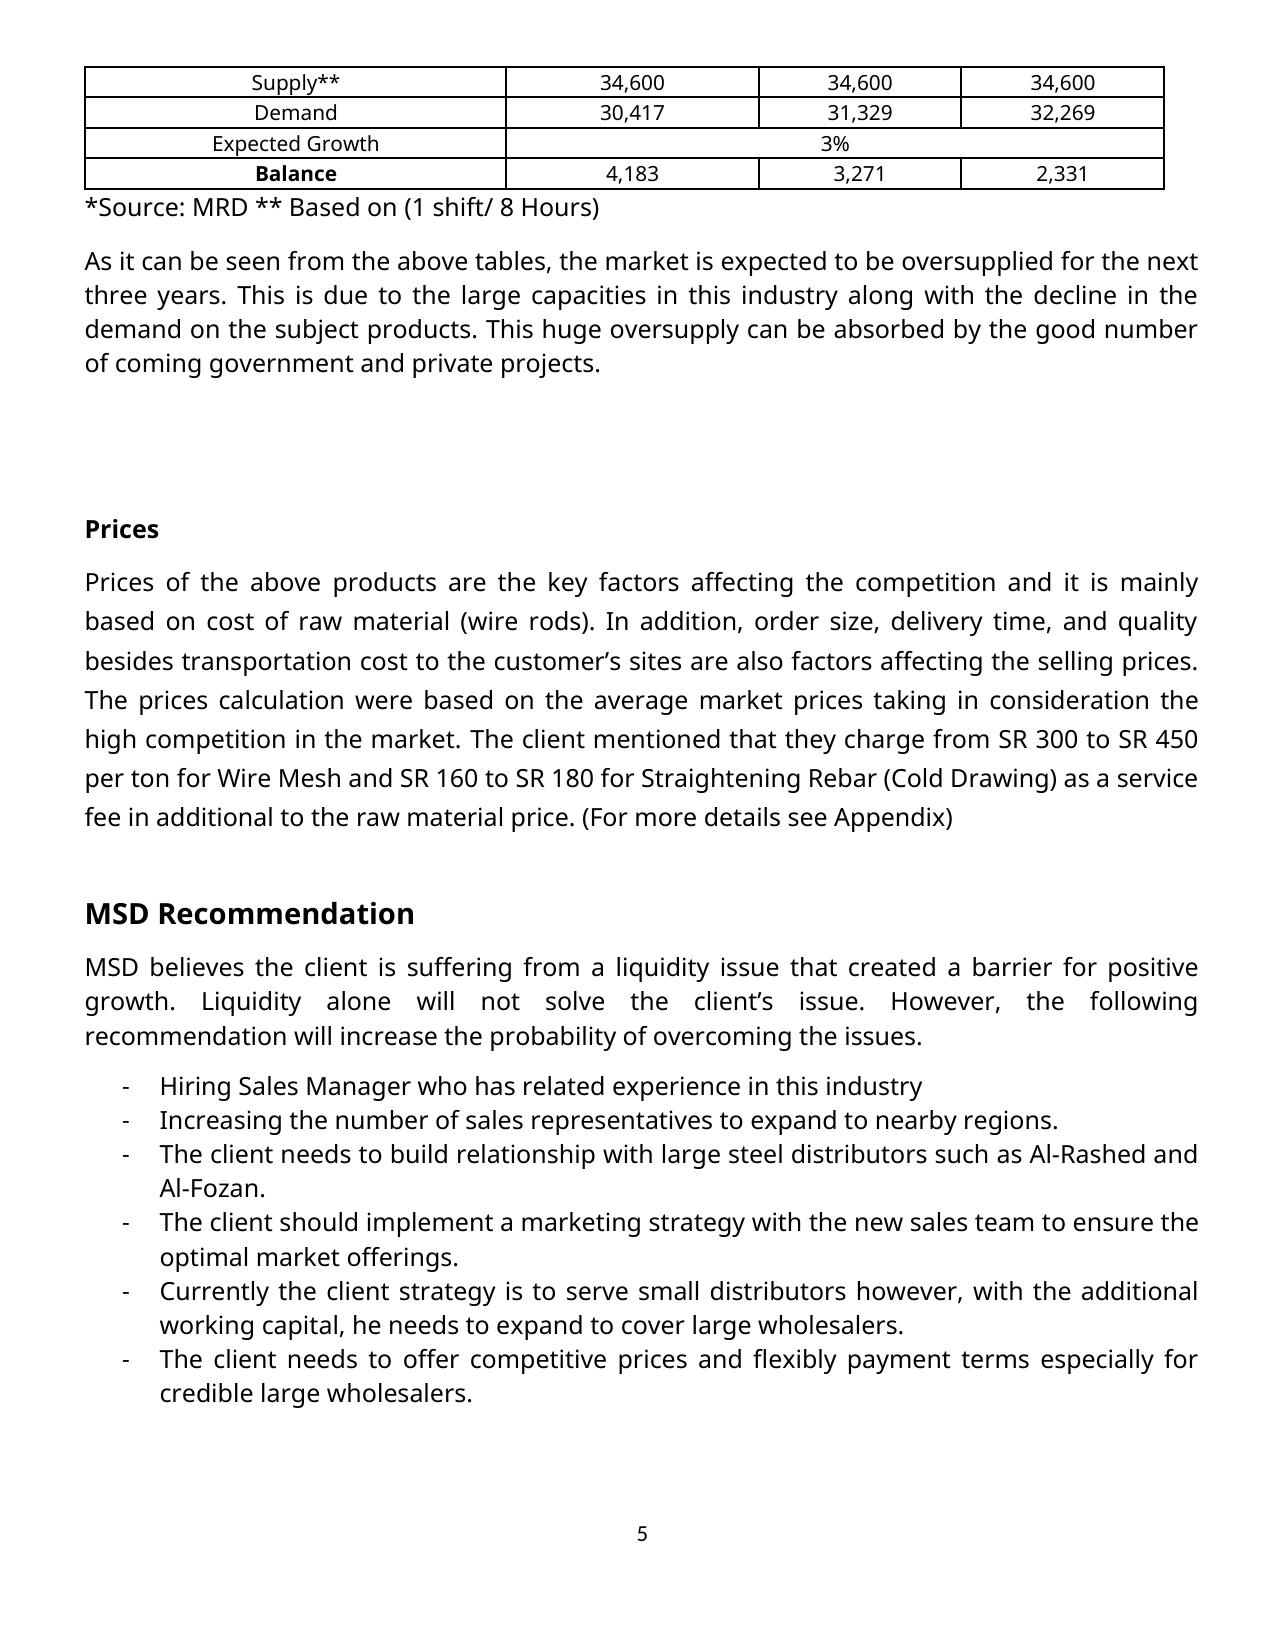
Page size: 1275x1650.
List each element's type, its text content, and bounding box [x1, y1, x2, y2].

text MSD Recommendation [84, 894, 1200, 933]
text *Source: MRD ** Based on (1 shift/ 8 Hours) [84, 190, 1200, 224]
table_cell 3,271 [760, 159, 960, 188]
list Hiring Sales Manager who has related experience in this industry [122, 1069, 1200, 1103]
text Prices [84, 511, 1200, 545]
table_cell 4,183 [507, 159, 758, 188]
table_cell 34,600 [962, 68, 1163, 96]
table_cell Demand [86, 98, 505, 127]
list The client should implement a marketing strategy with the new sales team to ensure the optimal market offerings. [122, 1205, 1200, 1273]
list Currently the client strategy is to serve small distributors however, with the additional working capital, he needs to expand to cover large wholesalers. [122, 1273, 1200, 1341]
table_cell 3% [507, 129, 1163, 157]
list The client needs to offer competitive prices and flexibly payment terms especially for credible large wholesalers. [122, 1341, 1200, 1409]
table_cell 34,600 [760, 68, 960, 96]
table_cell Balance [86, 159, 505, 188]
text MSD believes the client is suffering from a liquidity issue that created a barrier for positive growth. Liquidity alone will not solve the client’s issue. However, the following recommendation will increase the probability of overcoming the issues. [84, 950, 1200, 1052]
text As it can be seen from the above tables, the market is expected to be oversupplied for the next three years. This is due to the large capacities in this industry along with the decline in the demand on the subject products. This huge oversupply can be absorbed by the good number of coming government and private projects. [84, 243, 1200, 379]
table_cell Expected Growth [86, 129, 505, 157]
list Increasing the number of sales representatives to expand to nearby regions. [122, 1103, 1200, 1137]
table_cell Supply** [86, 68, 505, 96]
table_cell 32,269 [962, 98, 1163, 127]
table_cell 31,329 [760, 98, 960, 127]
table_cell 34,600 [507, 68, 758, 96]
list The client needs to build relationship with large steel distributors such as Al-Rashed and Al-Fozan. [122, 1137, 1200, 1205]
table_cell 30,417 [507, 98, 758, 127]
text Prices of the above products are the key factors affecting the competition and it is mainly based on cost of raw material (wire rods). In addition, order size, delivery time, and quality besides transportation cost to the customer’s sites are also factors affecting the selling prices. The prices calculation were based on the average market prices taking in consideration the high competition in the market. The client mentioned that they charge from SR 300 to SR 450 per ton for Wire Mesh and SR 160 to SR 180 for Straightening Rebar (Cold Drawing) as a service fee in additional to the raw material price. (For more details see Appendix) [84, 565, 1200, 834]
table_cell 2,331 [962, 159, 1163, 188]
